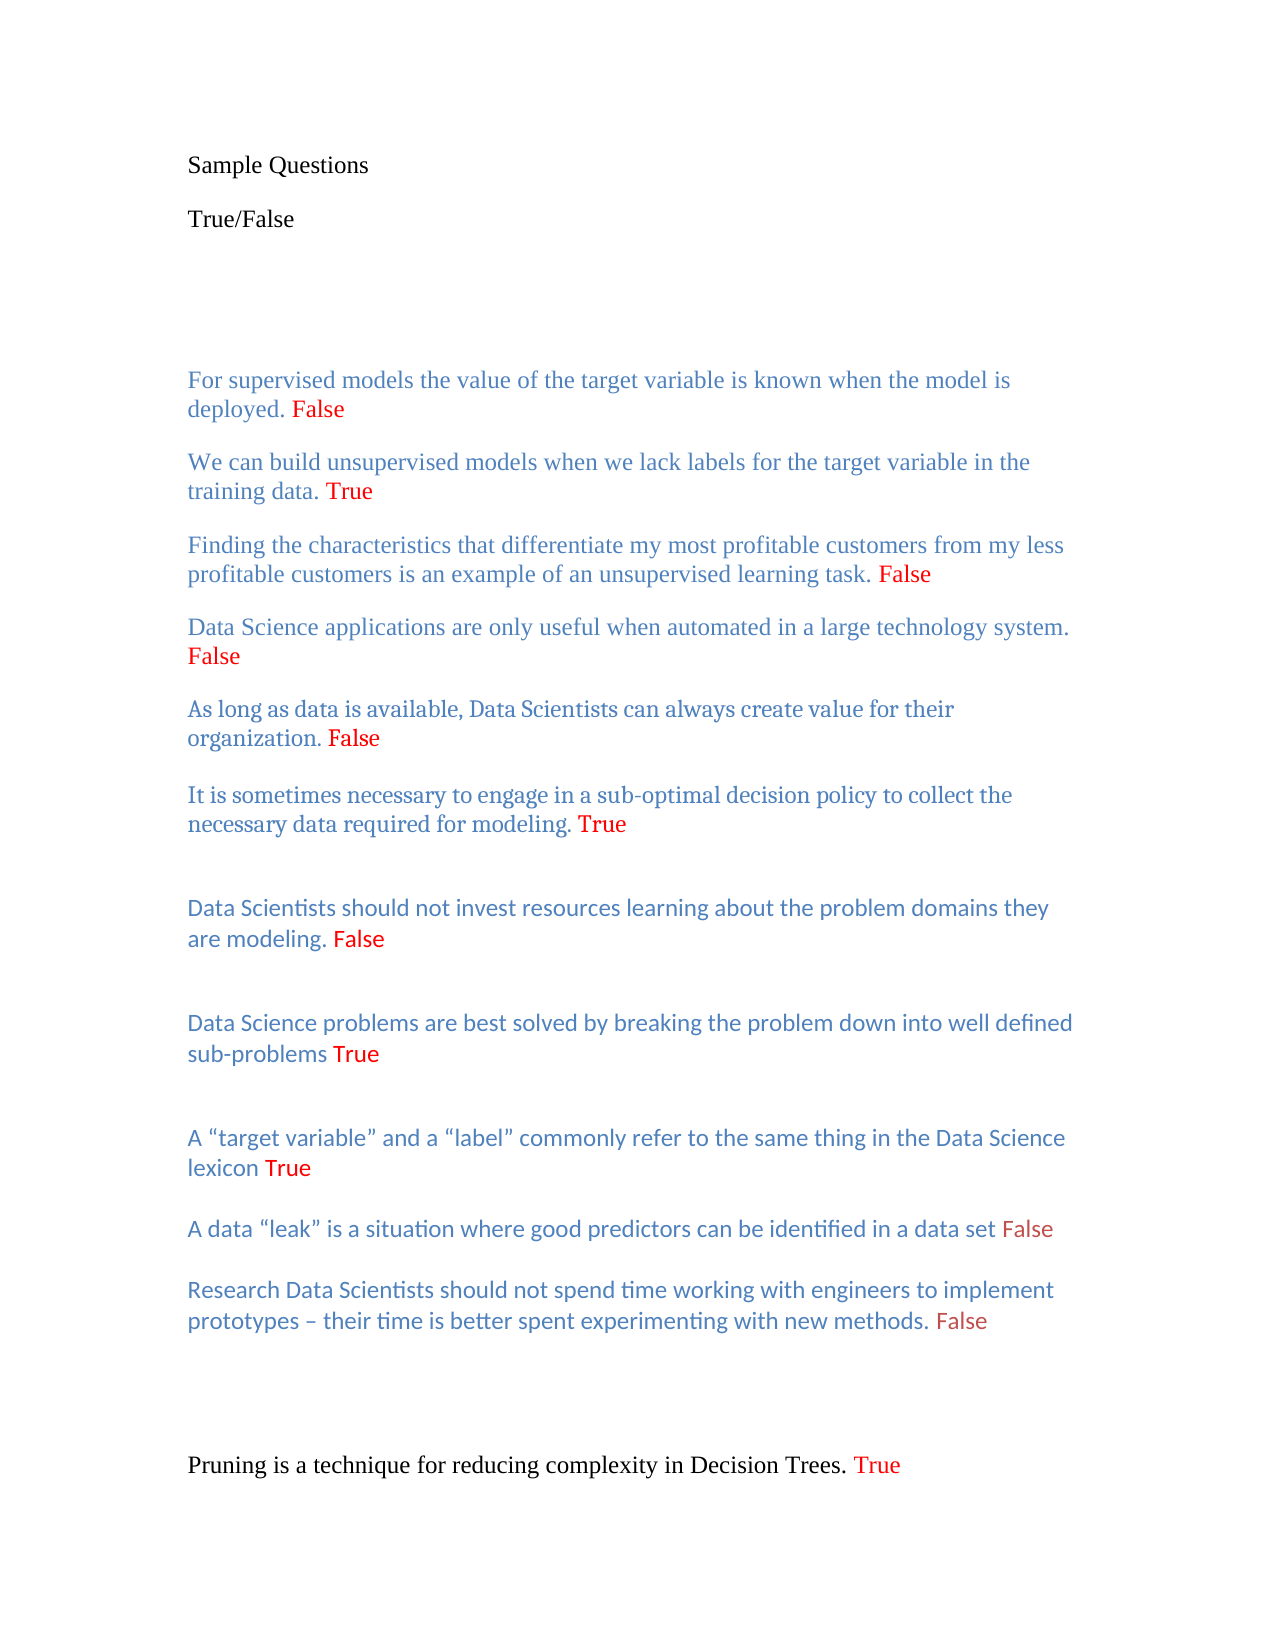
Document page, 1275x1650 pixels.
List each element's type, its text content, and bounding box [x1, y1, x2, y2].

text Finding the characteristics that differentiate my most profitable customers from my less profitable customers is an example of an unsupervised learning task. False [187, 530, 1087, 587]
text It is sometimes necessary to engage in a sub-optimal decision policy to collect the necessary data required for modeling. True [187, 781, 1087, 839]
text Data Scientists should not invest resources learning about the problem domains they are modeling. False [187, 892, 1087, 953]
text A data “leak” is a situation where good predictors can be identified in a data set False [187, 1214, 1087, 1244]
text Research Data Scientists should not spend time working with engineers to implement prototypes – their time is better spent experimenting with new methods. False [187, 1275, 1087, 1336]
text Data Science applications are only useful when automated in a large technology system. False [187, 612, 1087, 670]
text A “target variable” and a “label” commonly refer to the same thing in the Data Science lexicon True [187, 1122, 1087, 1183]
text Data Science problems are best solved by breaking the problem down into well defined sub-problems True [187, 1007, 1087, 1068]
text For supervised models the value of the target variable is known when the model is deployed. False [187, 365, 1087, 422]
text As long as data is available, Data Scientists can always create value for their organization. False [187, 695, 1087, 752]
text Sample Questions [187, 150, 1087, 179]
text We can build unsupervised models when we lack labels for the target variable in the training data. True [187, 447, 1087, 505]
text True/False [187, 204, 1087, 232]
text Pruning is a technique for reducing complexity in Decision Trees. True [187, 1451, 1087, 1479]
